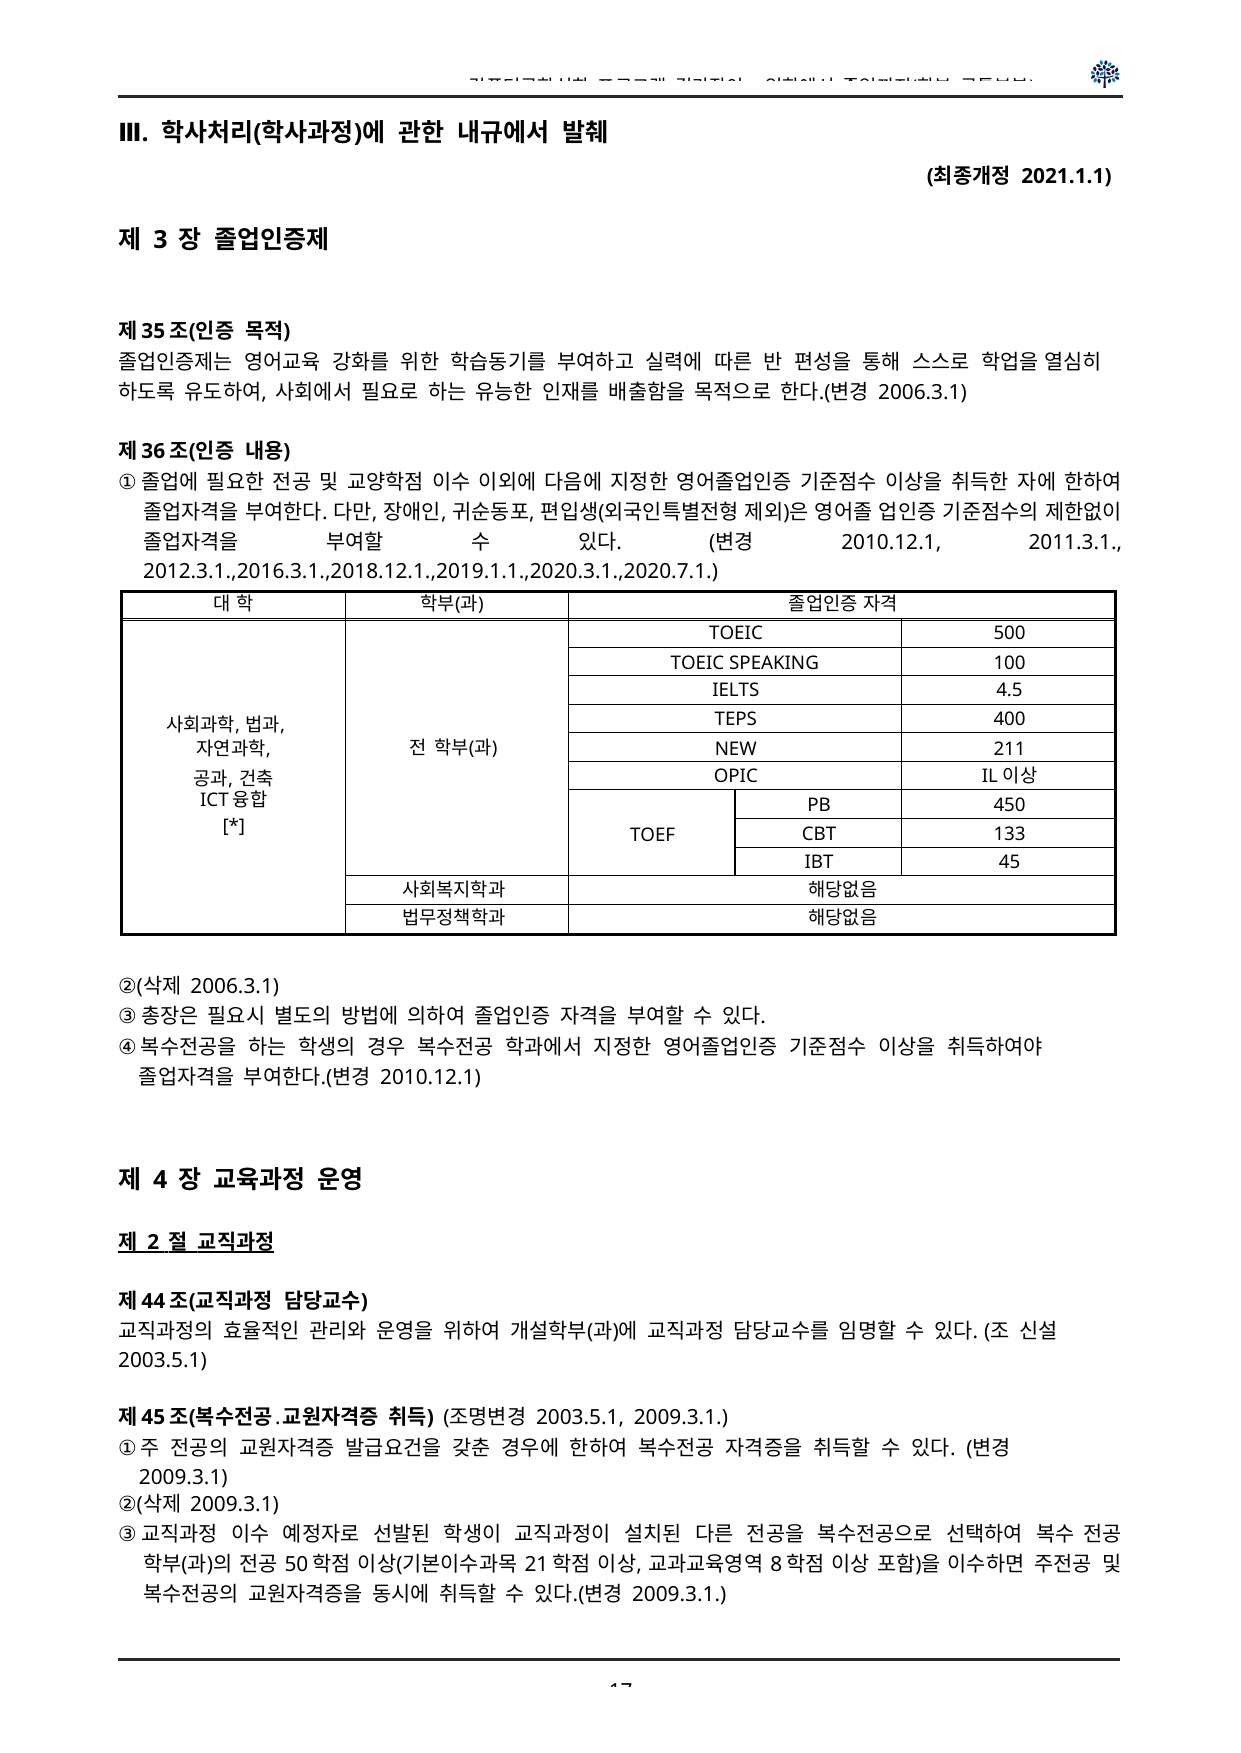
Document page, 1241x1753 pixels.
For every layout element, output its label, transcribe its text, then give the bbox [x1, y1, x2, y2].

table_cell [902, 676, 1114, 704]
text ②(삭제 2006.3.1) [118, 969, 1144, 999]
text 제45조(복수전공․교원자격증 취득) (조명변경 2003.5.1, 2009.3.1.) [118, 1401, 1144, 1431]
text 제 2 절 교직과정 [118, 1225, 1144, 1256]
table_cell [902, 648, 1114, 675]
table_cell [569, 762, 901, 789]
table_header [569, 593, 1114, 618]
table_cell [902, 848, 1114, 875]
subtitle Ⅲ. 학사처리(학사과정)에 관한 내규에서 발췌 [118, 113, 649, 149]
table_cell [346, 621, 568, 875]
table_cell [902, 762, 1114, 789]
text ③총장은 필요시 별도의 방법에 의하여 졸업인증 자격을 부여할 수 있다. [118, 1000, 1144, 1030]
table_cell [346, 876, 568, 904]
picture [1090, 60, 1120, 88]
text ①졸업에 필요한 전공 및 교양학점 이수 이외에 다음에 지정한 영어졸업인증 기준점수 이상을 취득한 자에 한하여 졸업자격을 부여한다. 다만, 장애인, 귀순동포, 편입생(외국인특별전형 제외)은 영어졸 업인증 기준점수의 제한없이 졸업자격을 부여할 수 있다. (변경 2010.12.1, 2011.3.1., 2012.3.1.,2016.3.1.,2018.12.1.,2019.1.1.,2020.3.1.,2020.7.1.) [118, 465, 1122, 584]
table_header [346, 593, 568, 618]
text ②(삭제 2009.3.1) [118, 1490, 1144, 1517]
text ①주 전공의 교원자격증 발급요건을 갖춘 경우에 한하여 복수전공 자격증을 취득할 수 있다. (변경 2009.3.1) [118, 1431, 1011, 1490]
text 졸업인증제는 영어교육 강화를 위한 학습동기를 부여하고 실력에 따른 반 편성을 통해 스스로 학업을 열심히 하도록 유도하여, 사회에서 필요로 하는 유능한 인재를 배출함을 목적으로 한다.(변경 2006.3.1) [118, 345, 1123, 406]
text (최종개정 2021.1.1) [927, 159, 1144, 190]
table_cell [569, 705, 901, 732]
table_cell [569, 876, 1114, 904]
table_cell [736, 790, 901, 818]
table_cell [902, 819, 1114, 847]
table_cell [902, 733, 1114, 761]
text 교직과정의 효율적인 관리와 운영을 위하여 개설학부(과)에 교직과정 담당교수를 임명할 수 있다. (조 신설 2003.5.1) [118, 1315, 1057, 1373]
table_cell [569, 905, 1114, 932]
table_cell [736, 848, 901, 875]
subtitle 제 4 장 교육과정 운영 [118, 1159, 1144, 1196]
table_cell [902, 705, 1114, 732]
subtitle 제 3 장 졸업인증제 [118, 219, 1144, 256]
subtitle 제36조(인증 내용) [118, 434, 1144, 464]
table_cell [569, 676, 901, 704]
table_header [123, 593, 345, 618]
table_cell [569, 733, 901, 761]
text ③교직과정 이수 예정자로 선발된 학생이 교직과정이 설치된 다른 전공을 복수전공으로 선택하여 복수 전공 학부(과)의 전공 50학점 이상(기본이수과목 21학점 이상, 교과교육영역 8학점 이상 포함)을 이수하면 주전공 및 복수전공의 교원자격증을 동시에 취득할 수 있다.(변경 2009.3.1.) [118, 1517, 1122, 1608]
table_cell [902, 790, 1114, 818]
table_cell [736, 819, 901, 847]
subtitle 제44조(교직과정 담당교수) [118, 1284, 1144, 1314]
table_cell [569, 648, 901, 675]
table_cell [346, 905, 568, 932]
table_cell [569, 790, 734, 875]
text ④복수전공을 하는 학생의 경우 복수전공 학과에서 지정한 영어졸업인증 기준점수 이상을 취득하여야 졸업자격을 부여한다.(변경 2010.12.1) [118, 1030, 1123, 1091]
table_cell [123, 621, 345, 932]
subtitle 제35조(인증 목적) [118, 314, 1144, 345]
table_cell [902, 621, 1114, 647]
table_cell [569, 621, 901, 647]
